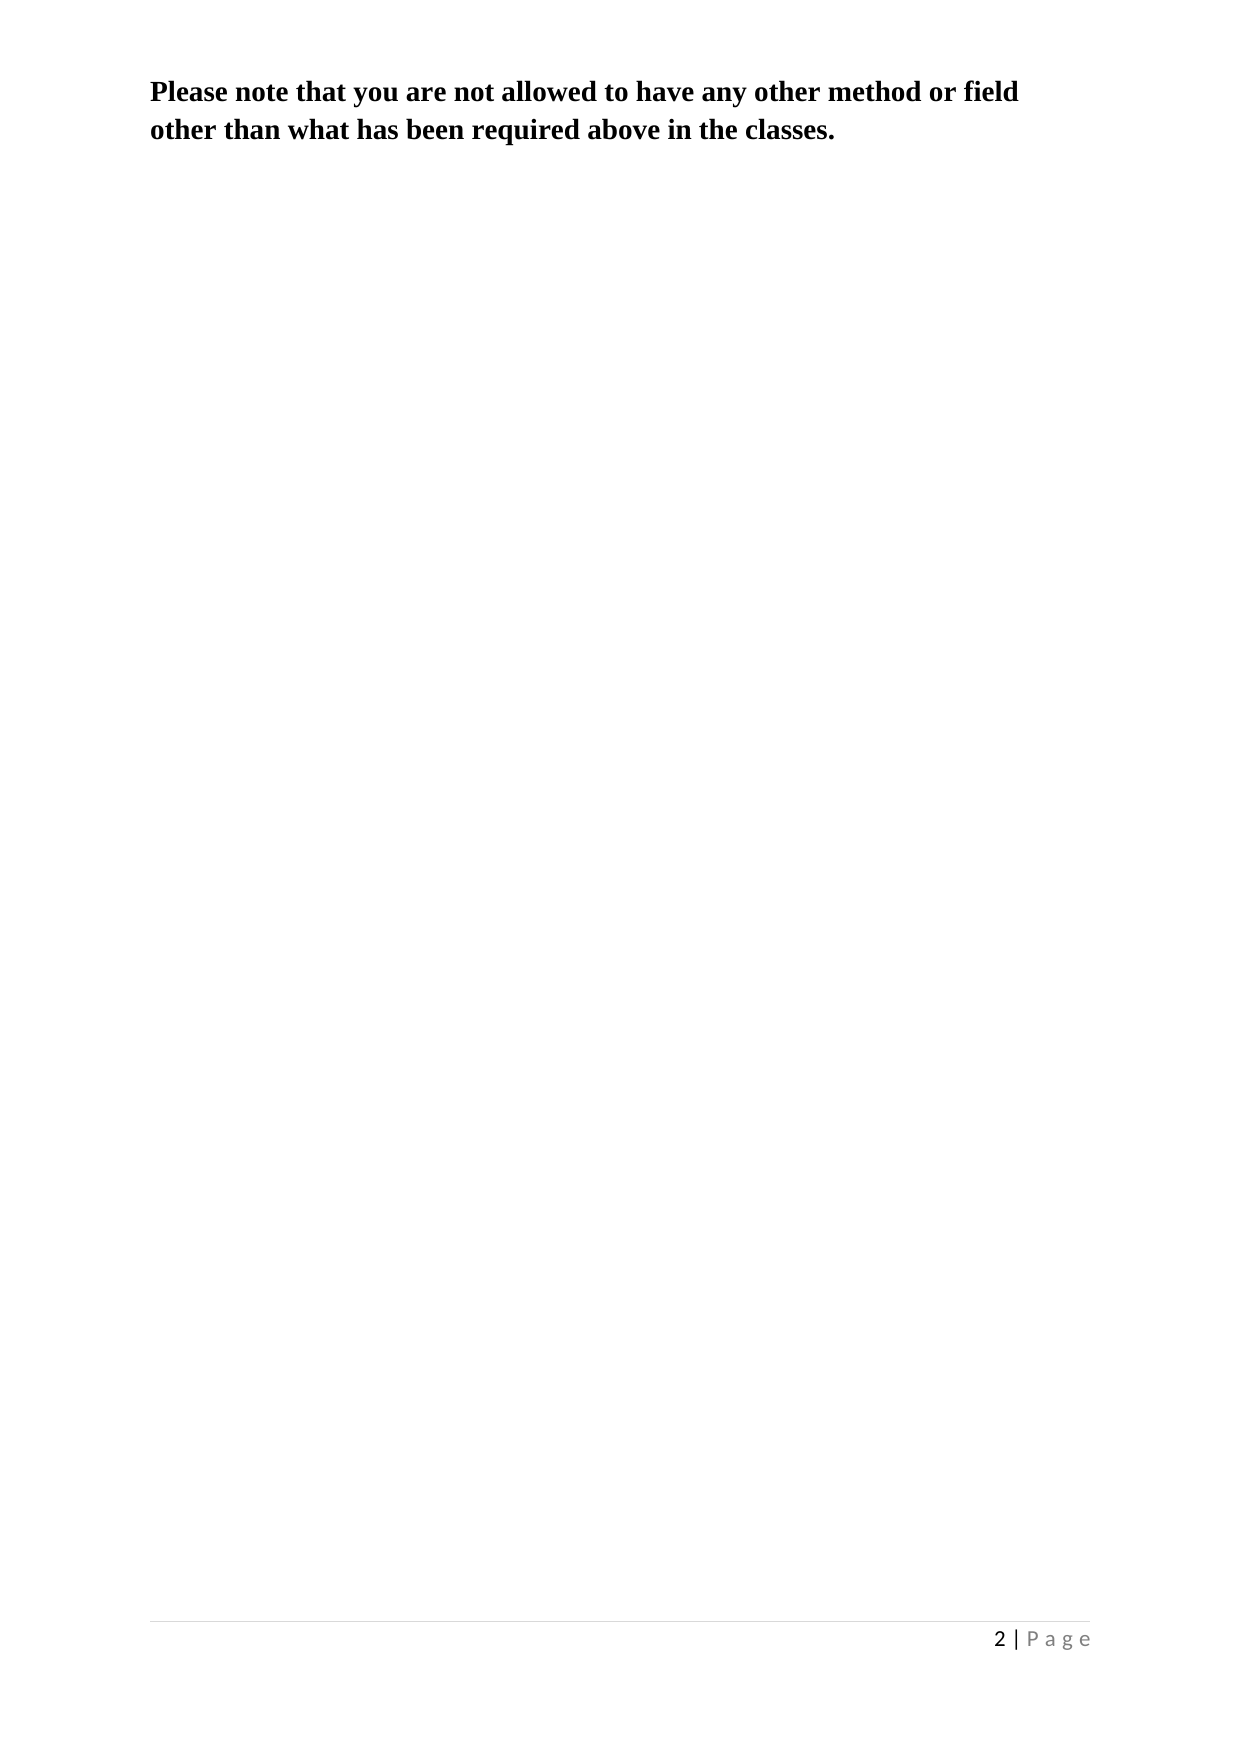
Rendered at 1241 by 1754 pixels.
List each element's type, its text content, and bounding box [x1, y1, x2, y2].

text Please note that you are not allowed to have any other method or field other than what has been required above in the classes. [150, 74, 1090, 146]
